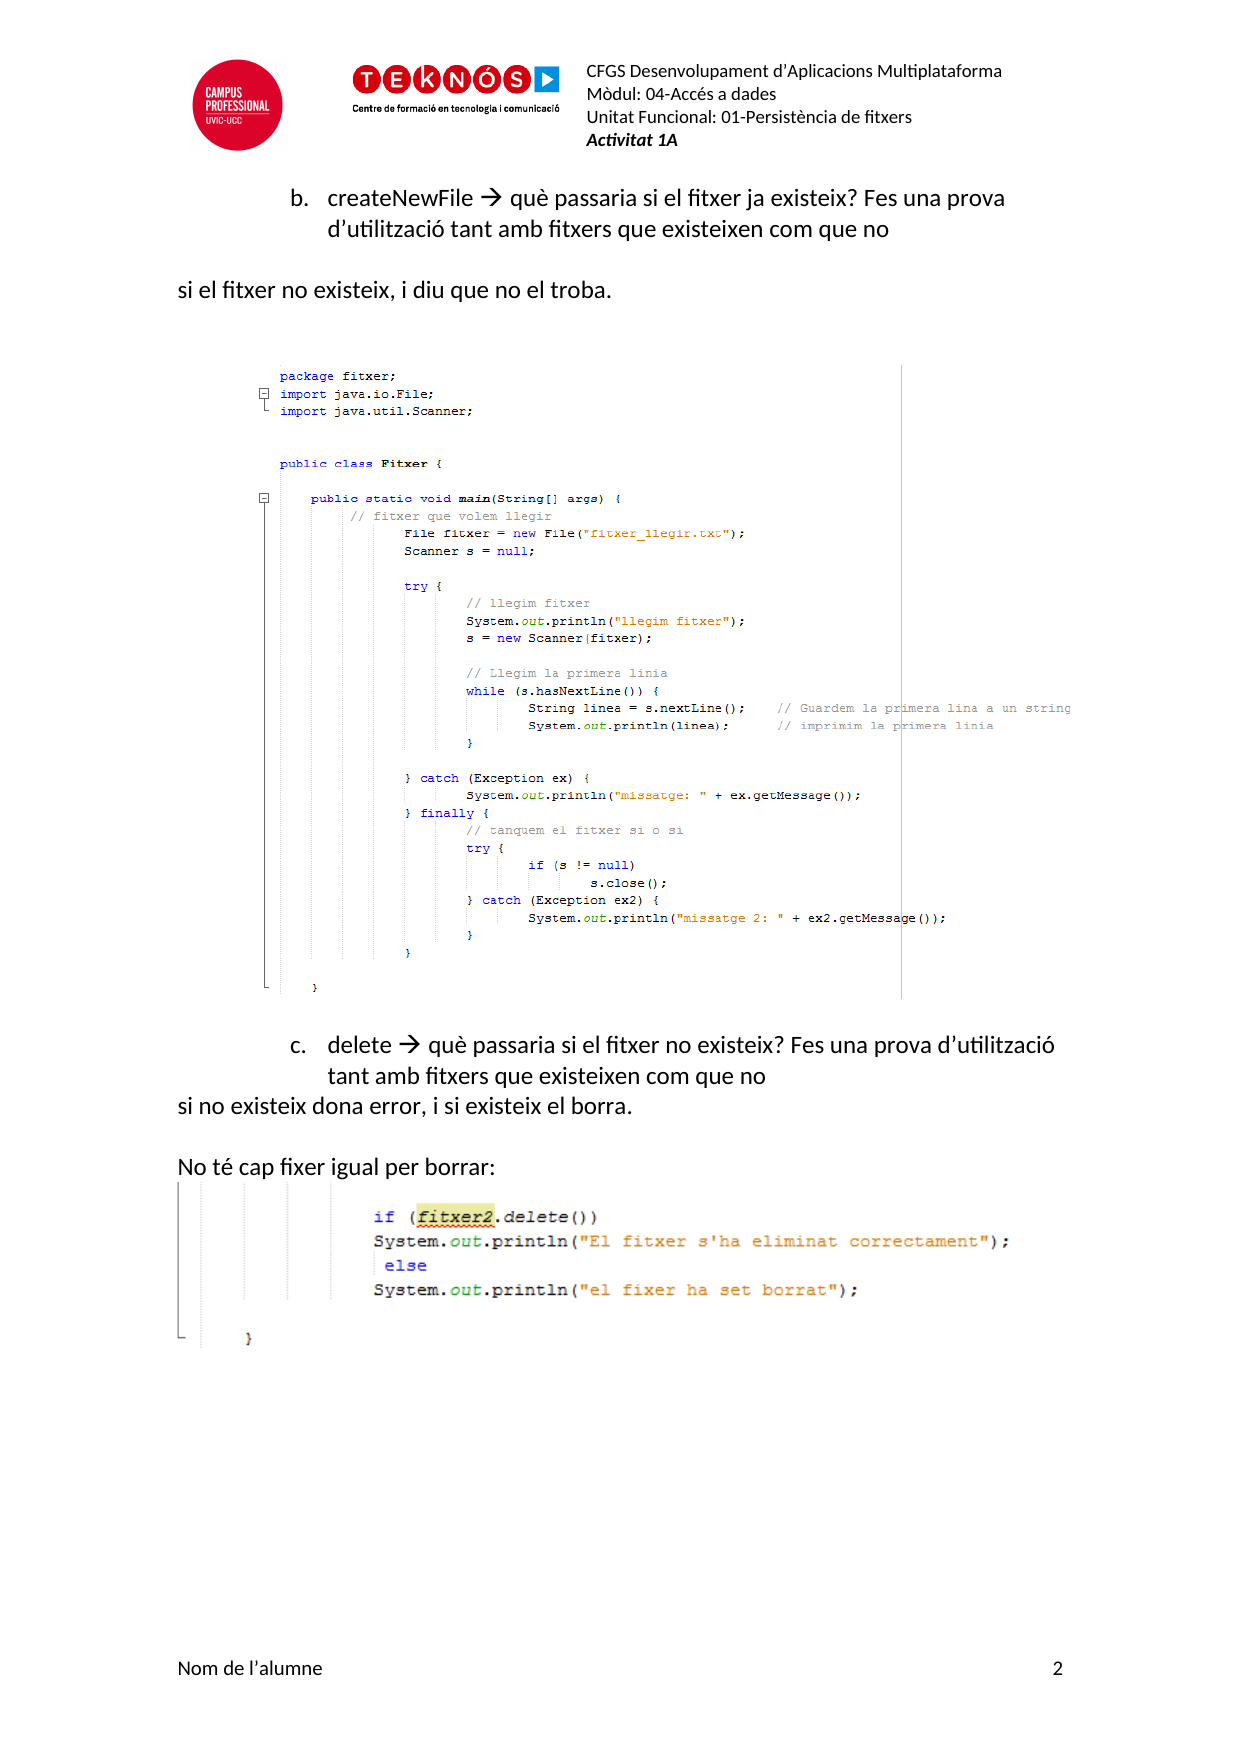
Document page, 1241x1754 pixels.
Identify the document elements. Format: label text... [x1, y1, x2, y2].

picture [188, 59, 287, 154]
text si no existeix dona error, i si existeix el borra. [177, 1091, 1063, 1121]
picture [348, 59, 564, 119]
picture [252, 365, 1094, 999]
text No té cap fixer igual per borrar: [177, 1152, 1063, 1182]
list delete què passaria si el fitxer no existeix? Fes una prova d’utilització tant amb fitxers que existeixen com que no [290, 1029, 1063, 1091]
picture [177, 1182, 1031, 1381]
list createNewFile què passaria si el fitxer ja existeix? Fes una prova d’utilització tant amb fitxers que existeixen com que no [290, 182, 1063, 243]
text si el fitxer no existeix, i diu que no el troba. [177, 274, 1063, 304]
